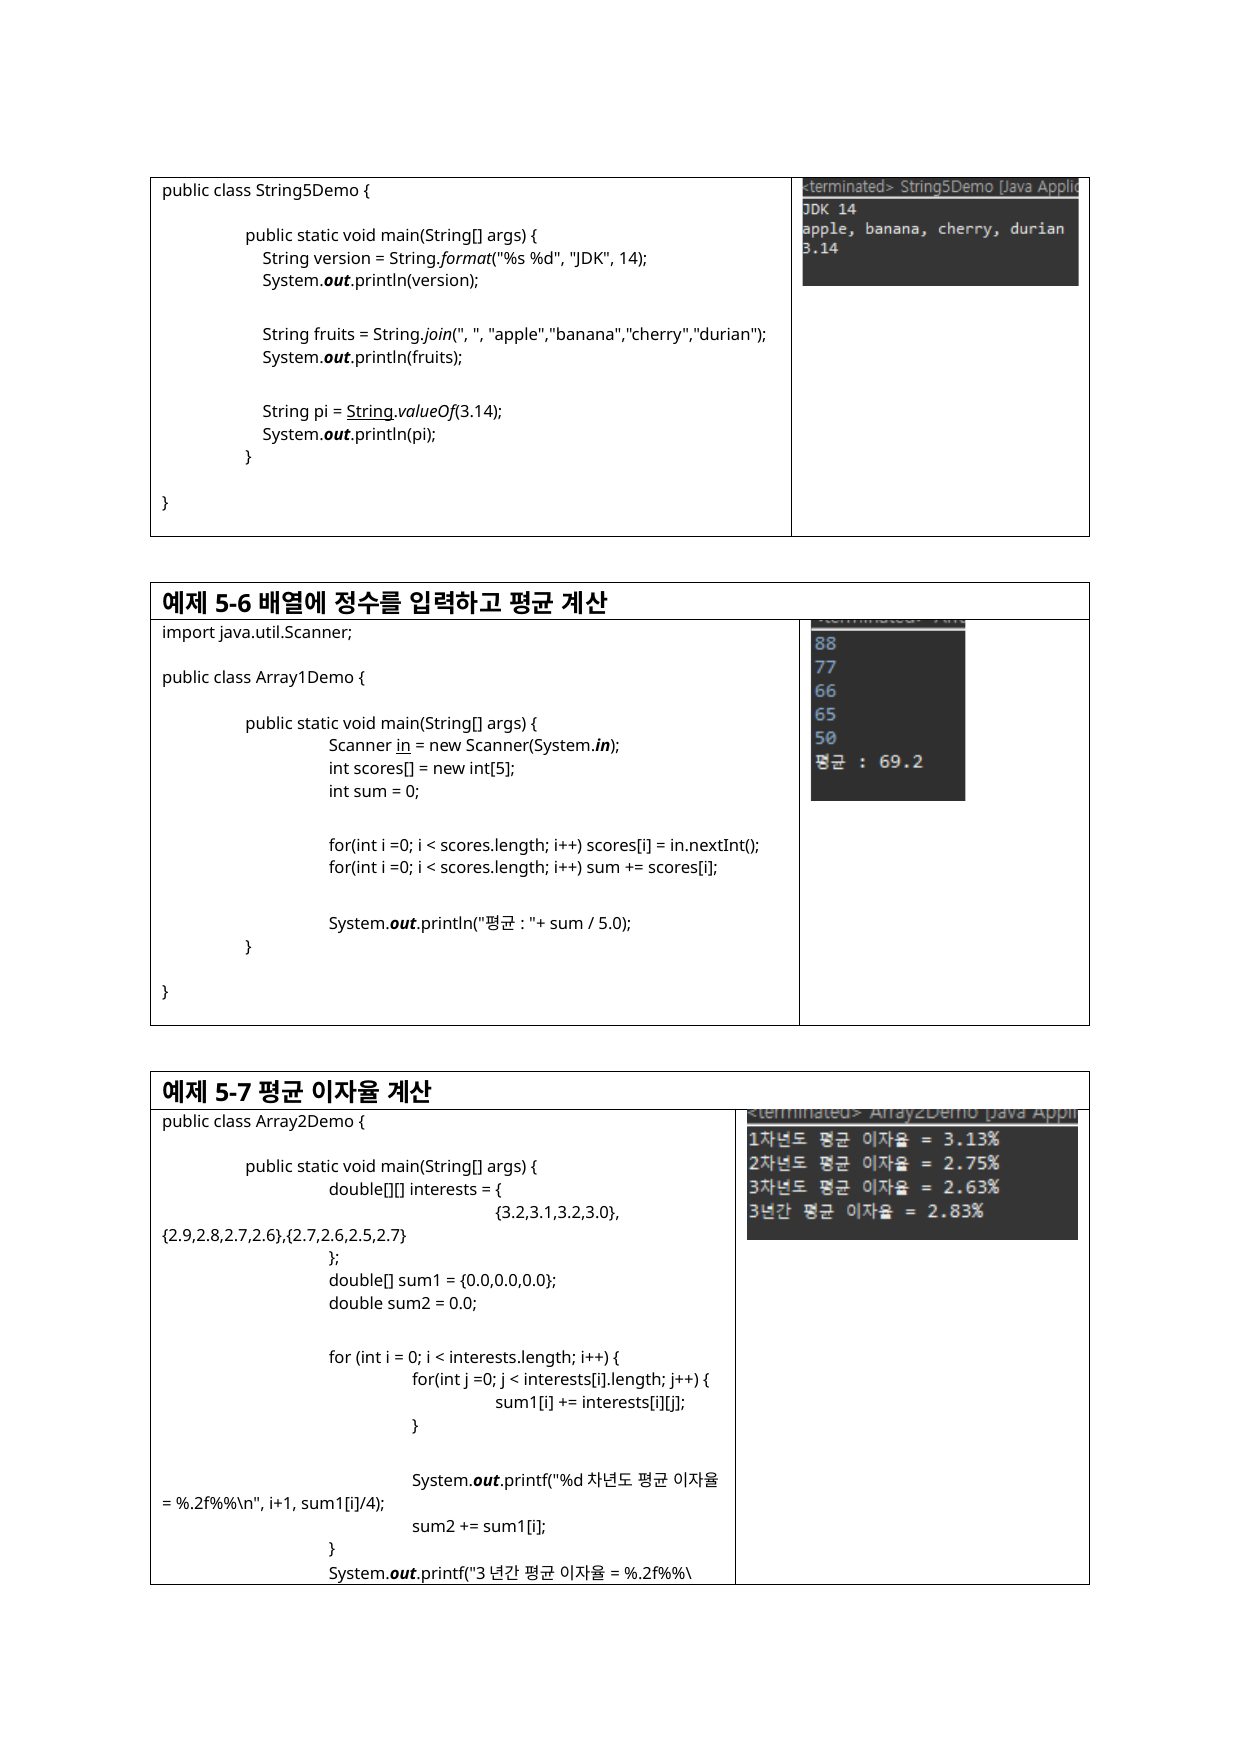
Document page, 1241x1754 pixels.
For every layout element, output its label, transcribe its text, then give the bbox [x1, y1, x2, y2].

table_cell [736, 1110, 1089, 1584]
table_header 예제 5-6 배열에 정수를 입력하고 평균 계산 [151, 583, 1089, 619]
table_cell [151, 1110, 735, 1584]
table_cell public class String5Demo { public static void main(String[] args) { String version = String.format("%s %d", "JDK", 14); System.out.println(version); String fruits = String.join(", ", "apple","banana","cherry","durian"); System.out.println(fruits); String pi = String.valueOf(3.14); System.out.println(pi); } } [151, 178, 791, 536]
table_cell [792, 178, 1089, 536]
table_cell import java.util.Scanner; public class Array1Demo { public static void main(String[] args) { Scanner in = new Scanner(System.in); int scores[] = new int[5]; int sum = 0; for(int i =0; i < scores.length; i++) scores[i] = in.nextInt(); for(int i =0; i < scores.length; i++) sum += scores[i]; System.out.println("평균 : "+ sum / 5.0); } } [151, 620, 799, 1025]
picture [747, 1109, 1078, 1240]
table_cell [800, 620, 1089, 1025]
picture [802, 178, 1079, 286]
picture [810, 620, 966, 801]
table_header 예제 5-7 평균 이자율 계산 [151, 1072, 1089, 1108]
